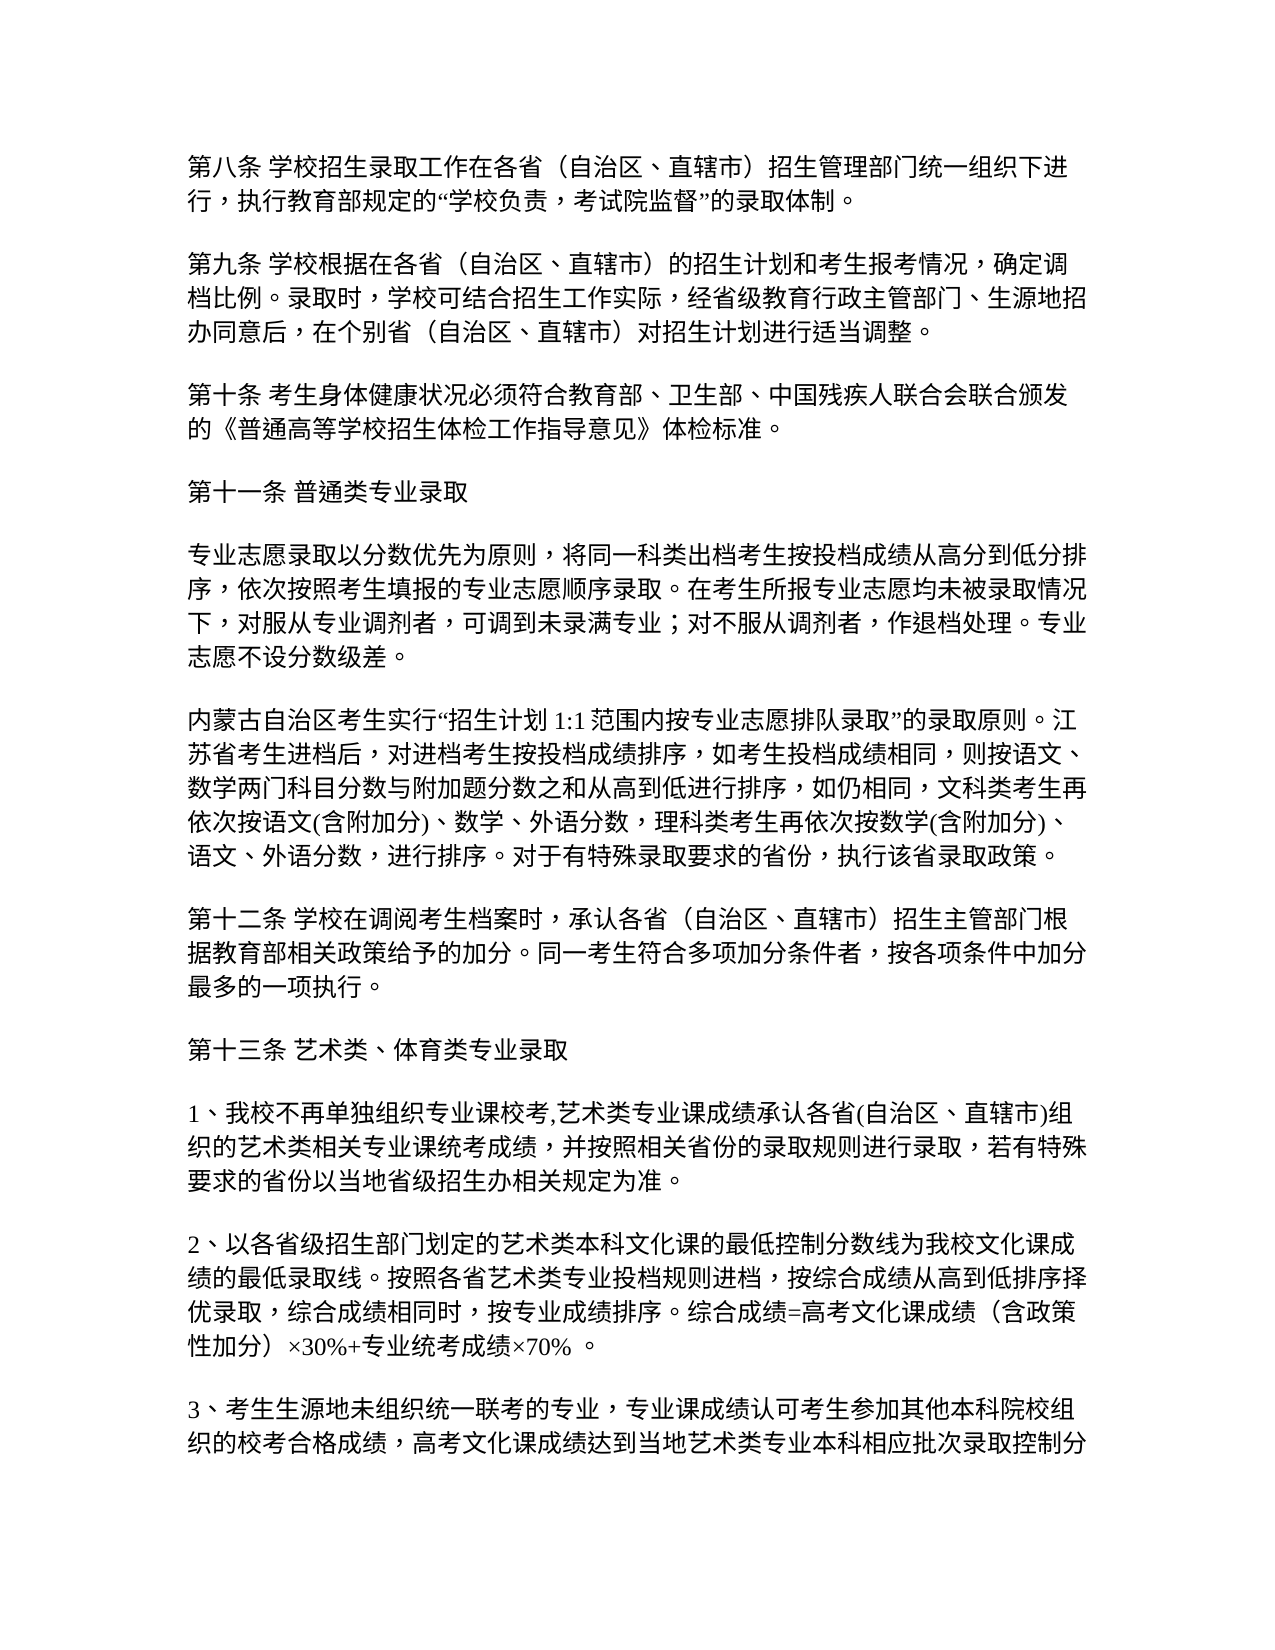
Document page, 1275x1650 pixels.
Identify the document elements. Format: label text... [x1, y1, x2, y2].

text 2、以各省级招生部门划定的艺术类本科文化课的最低控制分数线为我校文化课成绩的最低录取线。按照各省艺术类专业投档规则进档，按综合成绩从高到低排序择优录取，综合成绩相同时，按专业成绩排序。综合成绩=高考文化课成绩（含政策性加分）×30%+专业统考成绩×70% 。 [187, 1226, 1087, 1362]
text 第十一条 普通类专业录取 [187, 475, 1087, 509]
text 内蒙古自治区考生实行“招生计划1:1范围内按专业志愿排队录取”的录取原则。江苏省考生进档后，对进档考生按投档成绩排序，如考生投档成绩相同，则按语文、数学两门科目分数与附加题分数之和从高到低进行排序，如仍相同，文科类考生再依次按语文(含附加分)、数学、外语分数，理科类考生再依次按数学(含附加分)、语文、外语分数，进行排序。对于有特殊录取要求的省份，执行该省录取政策。 [187, 702, 1087, 873]
text 第八条 学校招生录取工作在各省（自治区、直辖市）招生管理部门统一组织下进行，执行教育部规定的“学校负责，考试院监督”的录取体制。 [187, 150, 1087, 218]
text 1、我校不再单独组织专业课校考,艺术类专业课成绩承认各省(自治区、直辖市)组织的艺术类相关专业课统考成绩，并按照相关省份的录取规则进行录取，若有特殊要求的省份以当地省级招生办相关规定为准。 [187, 1095, 1087, 1197]
text 第九条 学校根据在各省（自治区、直辖市）的招生计划和考生报考情况，确定调档比例。录取时，学校可结合招生工作实际，经省级教育行政主管部门、生源地招办同意后，在个别省（自治区、直辖市）对招生计划进行适当调整。 [187, 247, 1087, 349]
text 第十三条 艺术类、体育类专业录取 [187, 1032, 1087, 1067]
text 第十条 考生身体健康状况必须符合教育部、卫生部、中国残疾人联合会联合颁发的《普通高等学校招生体检工作指导意见》体检标准。 [187, 378, 1087, 446]
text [187, 1391, 1087, 1459]
text 第十二条 学校在调阅考生档案时，承认各省（自治区、直辖市）招生主管部门根据教育部相关政策给予的加分。同一考生符合多项加分条件者，按各项条件中加分最多的一项执行。 [187, 902, 1087, 1004]
text 专业志愿录取以分数优先为原则，将同一科类出档考生按投档成绩从高分到低分排序，依次按照考生填报的专业志愿顺序录取。在考生所报专业志愿均未被录取情况下，对服从专业调剂者，可调到未录满专业；对不服从调剂者，作退档处理。专业志愿不设分数级差。 [187, 537, 1087, 674]
